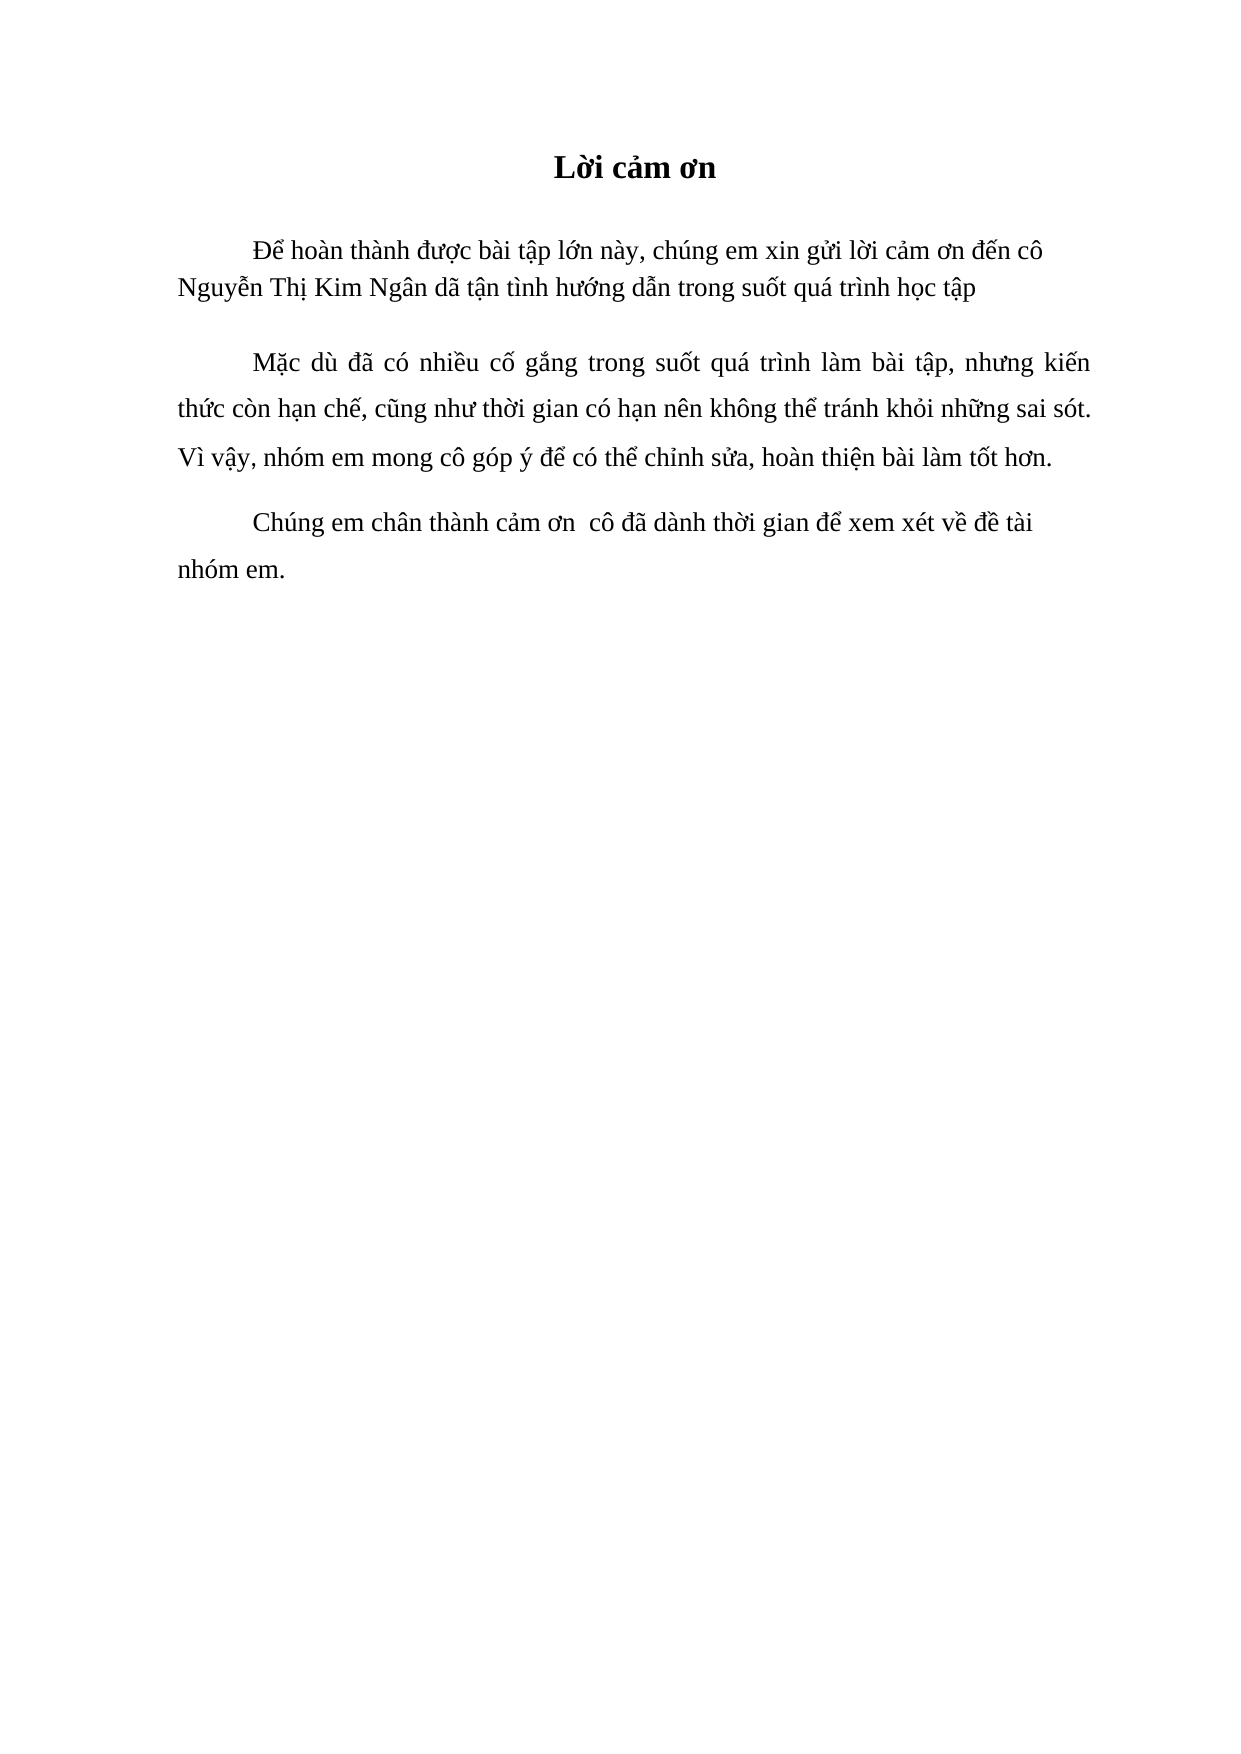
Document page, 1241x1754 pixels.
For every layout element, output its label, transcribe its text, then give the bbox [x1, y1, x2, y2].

text Mặc dù đã có nhiều cố gắng trong suốt quá trình làm bài tập, nhưng kiến thức còn hạn chế, cũng như thời gian có hạn nên không thể tránh khỏi những sai sót. Vì vậy, nhóm em mong cô góp ý để có thể chỉnh sửa, hoàn thiện bài làm tốt hơn. [177, 346, 1092, 473]
text Chúng em chân thành cảm ơn cô đã dành thời gian để xem xét về đề tài nhóm em. [177, 506, 1092, 584]
text Lời cảm ơn [177, 148, 1092, 186]
text Để hoàn thành được bài tập lớn này, chúng em xin gửi lời cảm ơn đến cô Nguyễn Thị Kim Ngân dã tận tình hướng dẫn trong suốt quá trình học tập [177, 234, 1092, 302]
